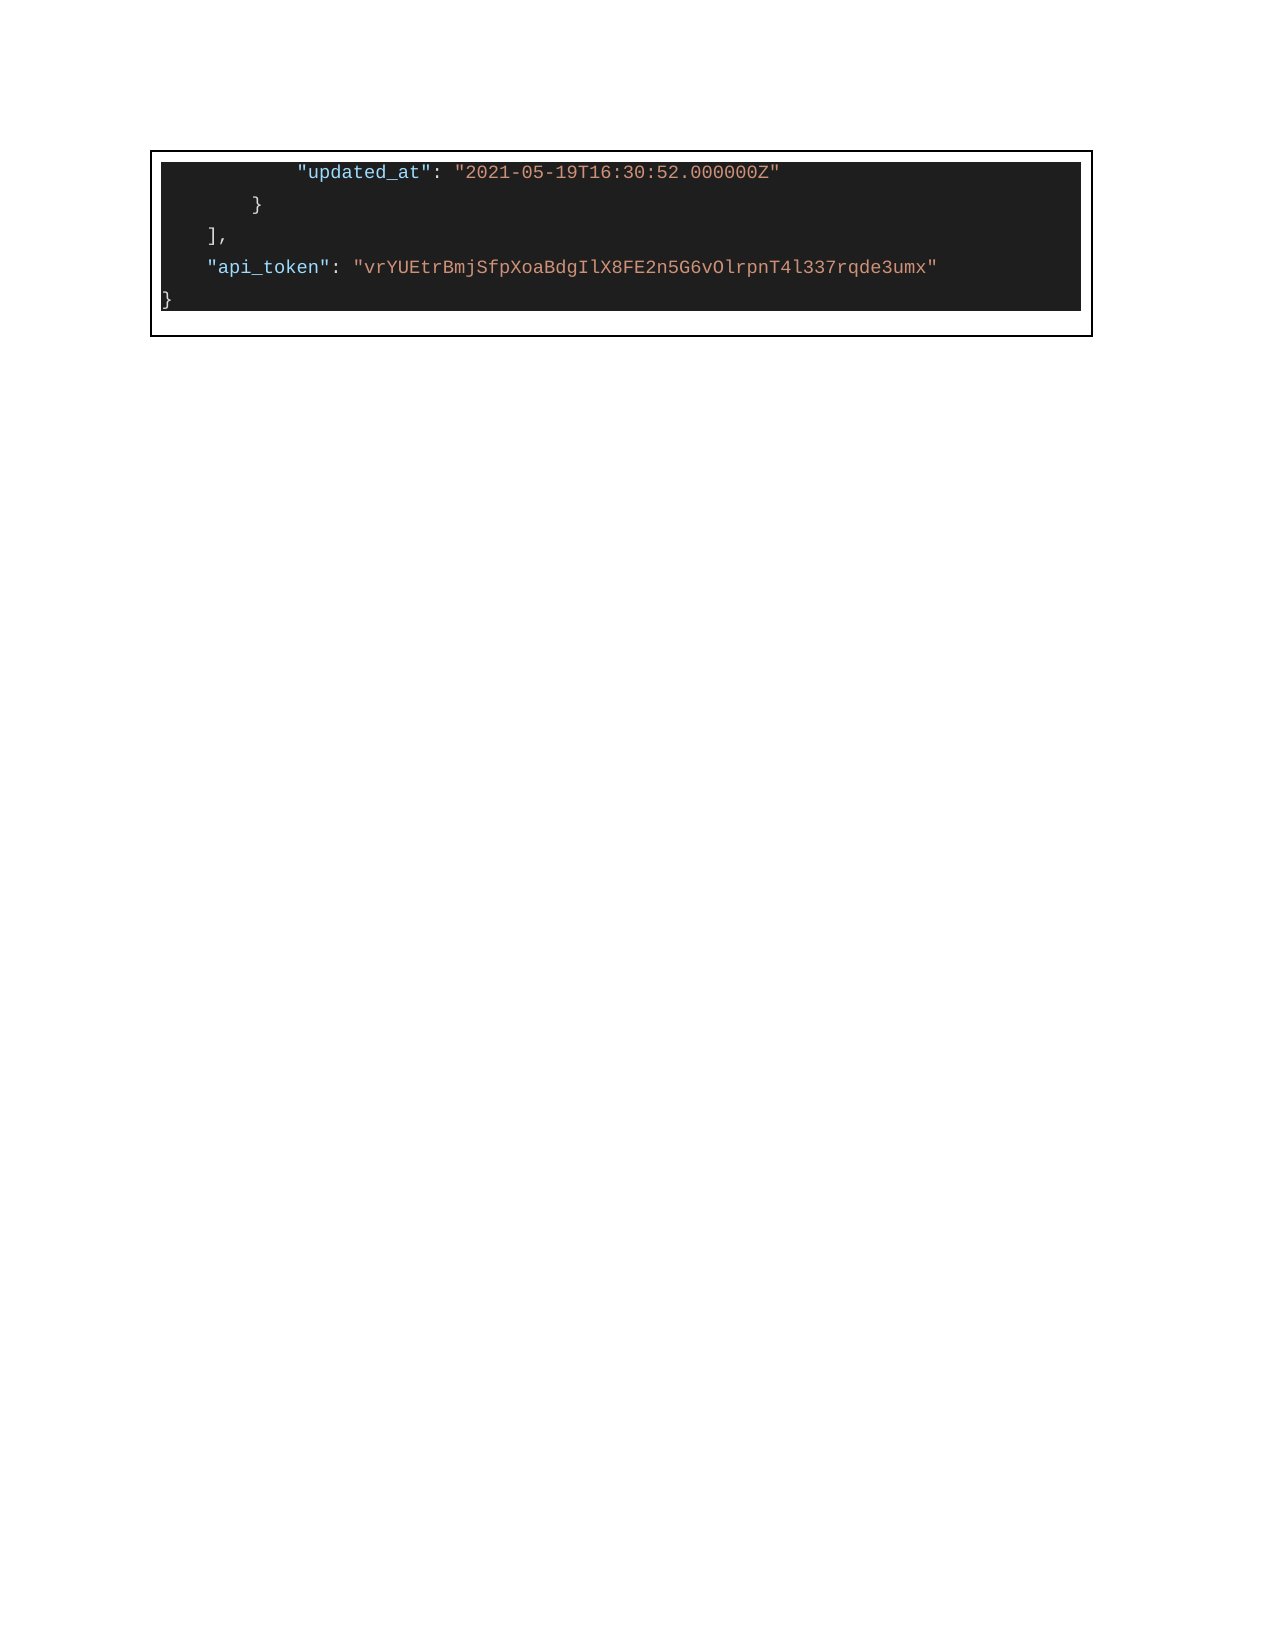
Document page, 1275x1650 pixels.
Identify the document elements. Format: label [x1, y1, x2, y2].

table_header [152, 152, 1091, 335]
